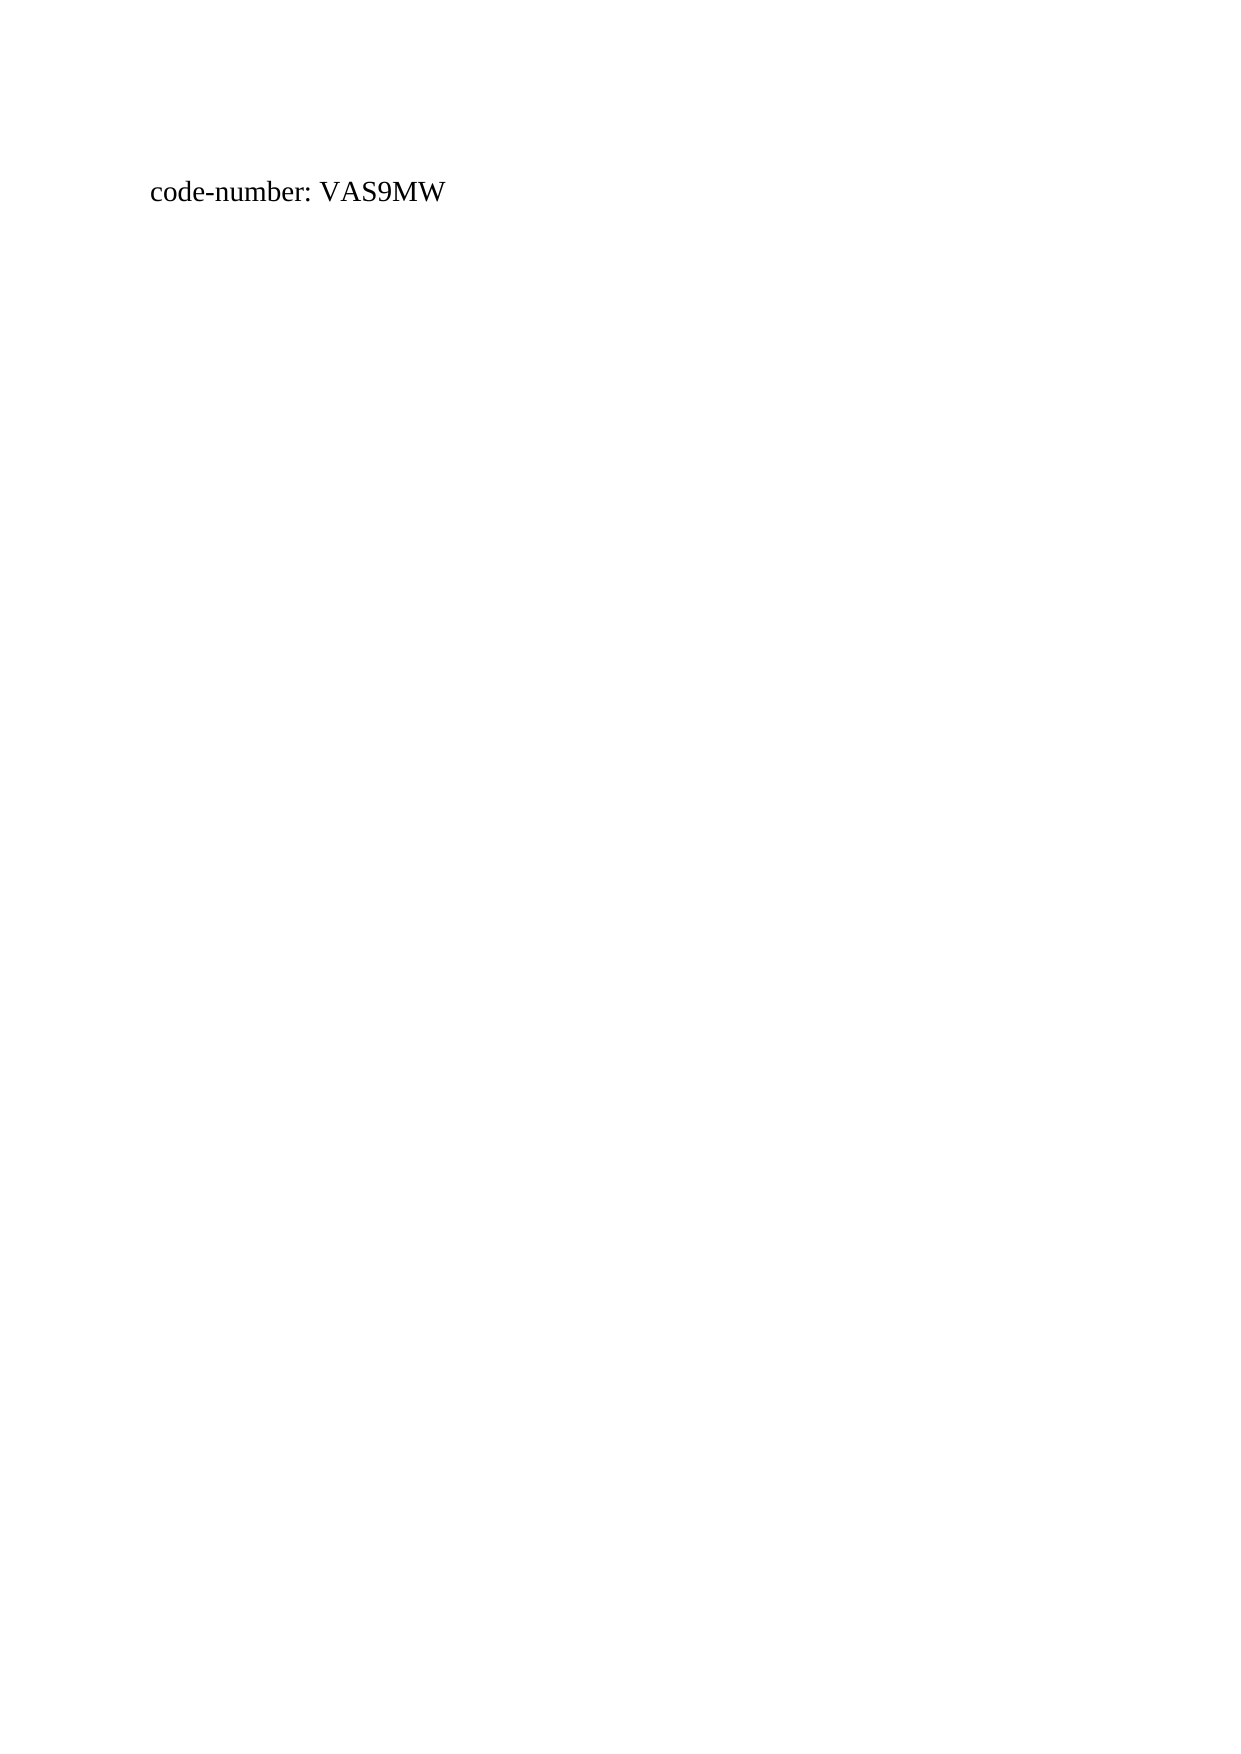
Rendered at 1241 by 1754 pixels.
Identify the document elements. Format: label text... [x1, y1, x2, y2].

text code-number: VAS9MW [150, 174, 1090, 207]
